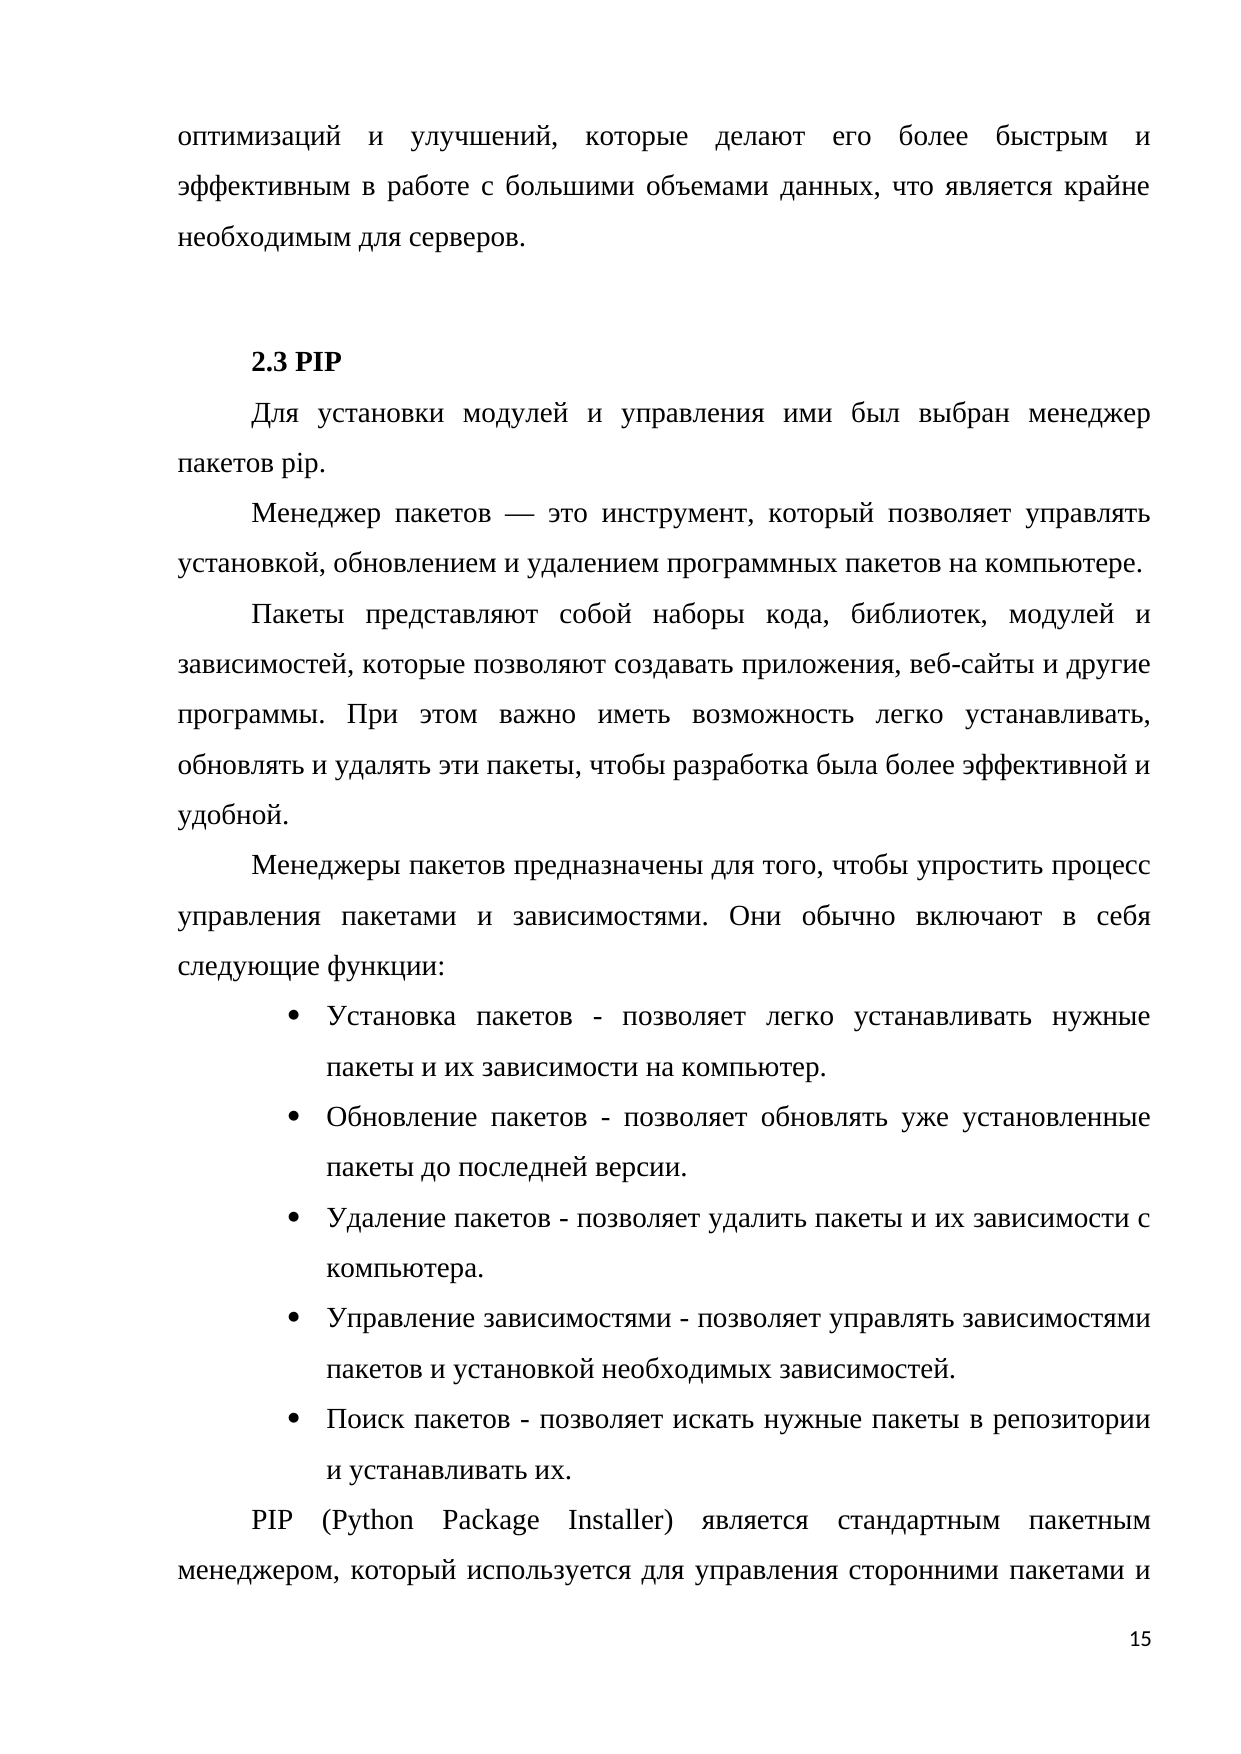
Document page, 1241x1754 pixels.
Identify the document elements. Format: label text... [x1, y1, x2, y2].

text Менеджеры пакетов предназначены для того, чтобы упростить процесс управления пакетами и зависимостями. Они обычно включают в себя следующие функции: [177, 847, 1152, 982]
list Удаление пакетов - позволяет удалить пакеты и их зависимости с компьютера. [288, 1200, 1152, 1284]
list Обновление пакетов - позволяет обновлять уже установленные пакеты до последней версии. [288, 1099, 1152, 1183]
text Пакеты представляют собой наборы кода, библиотек, модулей и зависимостей, которые позволяют создавать приложения, веб-сайты и другие программы. При этом важно иметь возможность легко устанавливать, обновлять и удалять эти пакеты, чтобы разработка была более эффективной и удобной. [177, 596, 1152, 831]
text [177, 1502, 1152, 1586]
list Управление зависимостями - позволяет управлять зависимостями пакетов и установкой необходимых зависимостей. [288, 1301, 1152, 1384]
text Менеджер пакетов — это инструмент, который позволяет управлять установкой, обновлением и удалением программных пакетов на компьютере. [177, 495, 1152, 579]
list Установка пакетов - позволяет легко устанавливать нужные пакеты и их зависимости на компьютер. [288, 998, 1152, 1082]
text 2.3 PIP [177, 344, 1152, 378]
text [177, 118, 1152, 252]
list Поиск пакетов - позволяет искать нужные пакеты в репозитории и устанавливать их. [288, 1401, 1152, 1485]
text Для установки модулей и управления ими был выбран менеджер пакетов pip. [177, 395, 1152, 478]
